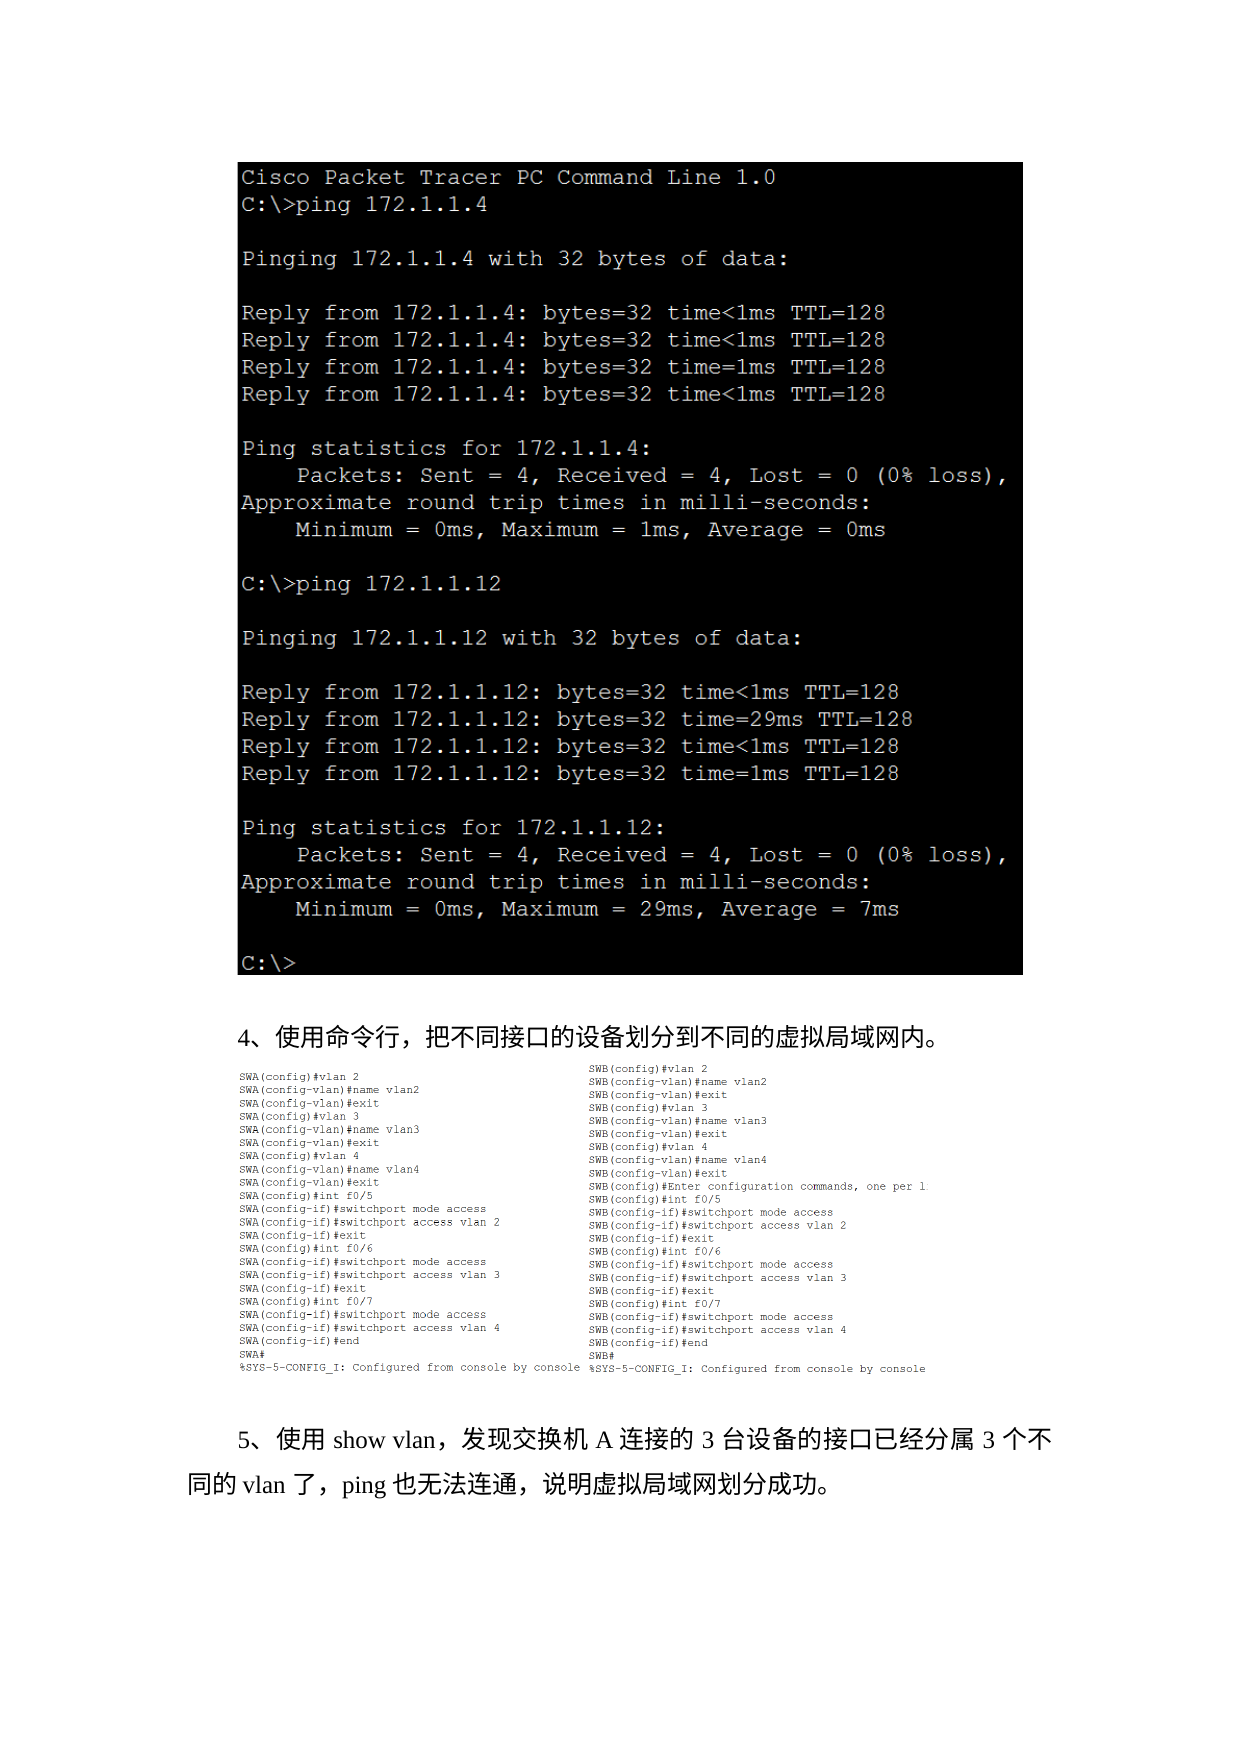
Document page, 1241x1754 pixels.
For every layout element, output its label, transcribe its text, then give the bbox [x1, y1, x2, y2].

picture [587, 1062, 928, 1376]
text 5、使用 show vlan，发现交换机 A 连接的 3 台设备的接口已经分属 3 个不同的vlan 了，ping 也无法连通，说明虚拟局域网划分成功。 [187, 1419, 1053, 1501]
text 4、使用命令行，把不同接口的设备划分到不同的虚拟局域网内。 [187, 1018, 1053, 1054]
picture [237, 1070, 582, 1376]
picture [237, 162, 1023, 975]
